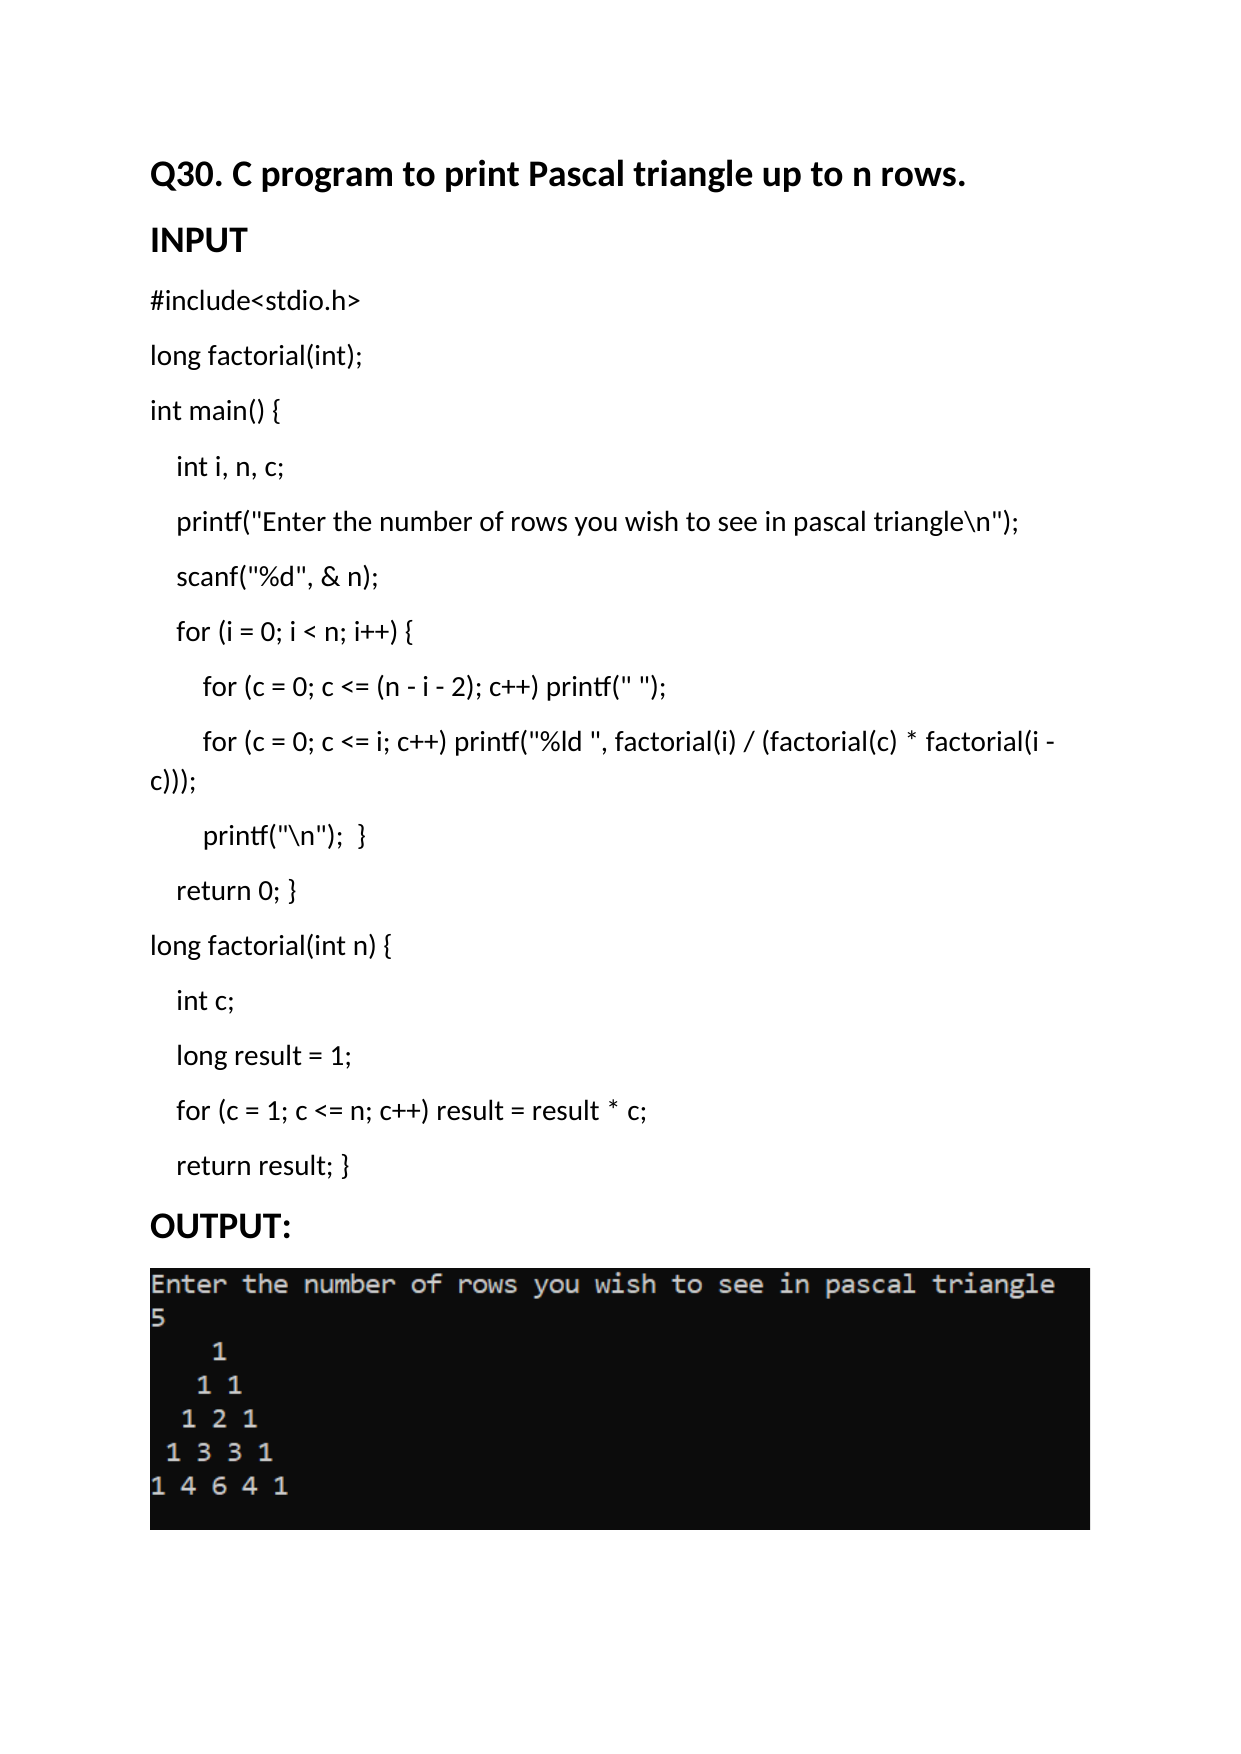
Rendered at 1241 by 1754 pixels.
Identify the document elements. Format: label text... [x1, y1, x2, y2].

text int main() { [150, 392, 1090, 428]
text for (c = 0; c <= i; c++) printf("%ld ", factorial(i) / (factorial(c) * factorial(i - c))); [150, 723, 1090, 797]
text long result = 1; [150, 1037, 1090, 1073]
text int c; [150, 982, 1090, 1018]
text return result; } [150, 1147, 1090, 1183]
text long factorial(int); [150, 337, 1090, 373]
text for (c = 1; c <= n; c++) result = result * c; [150, 1092, 1090, 1128]
text for (c = 0; c <= (n - i - 2); c++) printf(" "); [150, 668, 1090, 704]
text return 0; } [150, 872, 1090, 907]
text INPUT [150, 216, 1090, 262]
text OUTPUT: [150, 1202, 1090, 1248]
text printf("\n"); } [150, 817, 1090, 852]
text scanf("%d", & n); [150, 558, 1090, 593]
text #include<stdio.h> [150, 282, 1090, 318]
text for (i = 0; i < n; i++) { [150, 613, 1090, 648]
text int i, n, c; [150, 448, 1090, 483]
picture [150, 1268, 1091, 1530]
text Q30. C program to print Pascal triangle up to n rows. [150, 150, 1090, 196]
text printf("Enter the number of rows you wish to see in pascal triangle\n"); [150, 503, 1090, 538]
text long factorial(int n) { [150, 927, 1090, 962]
